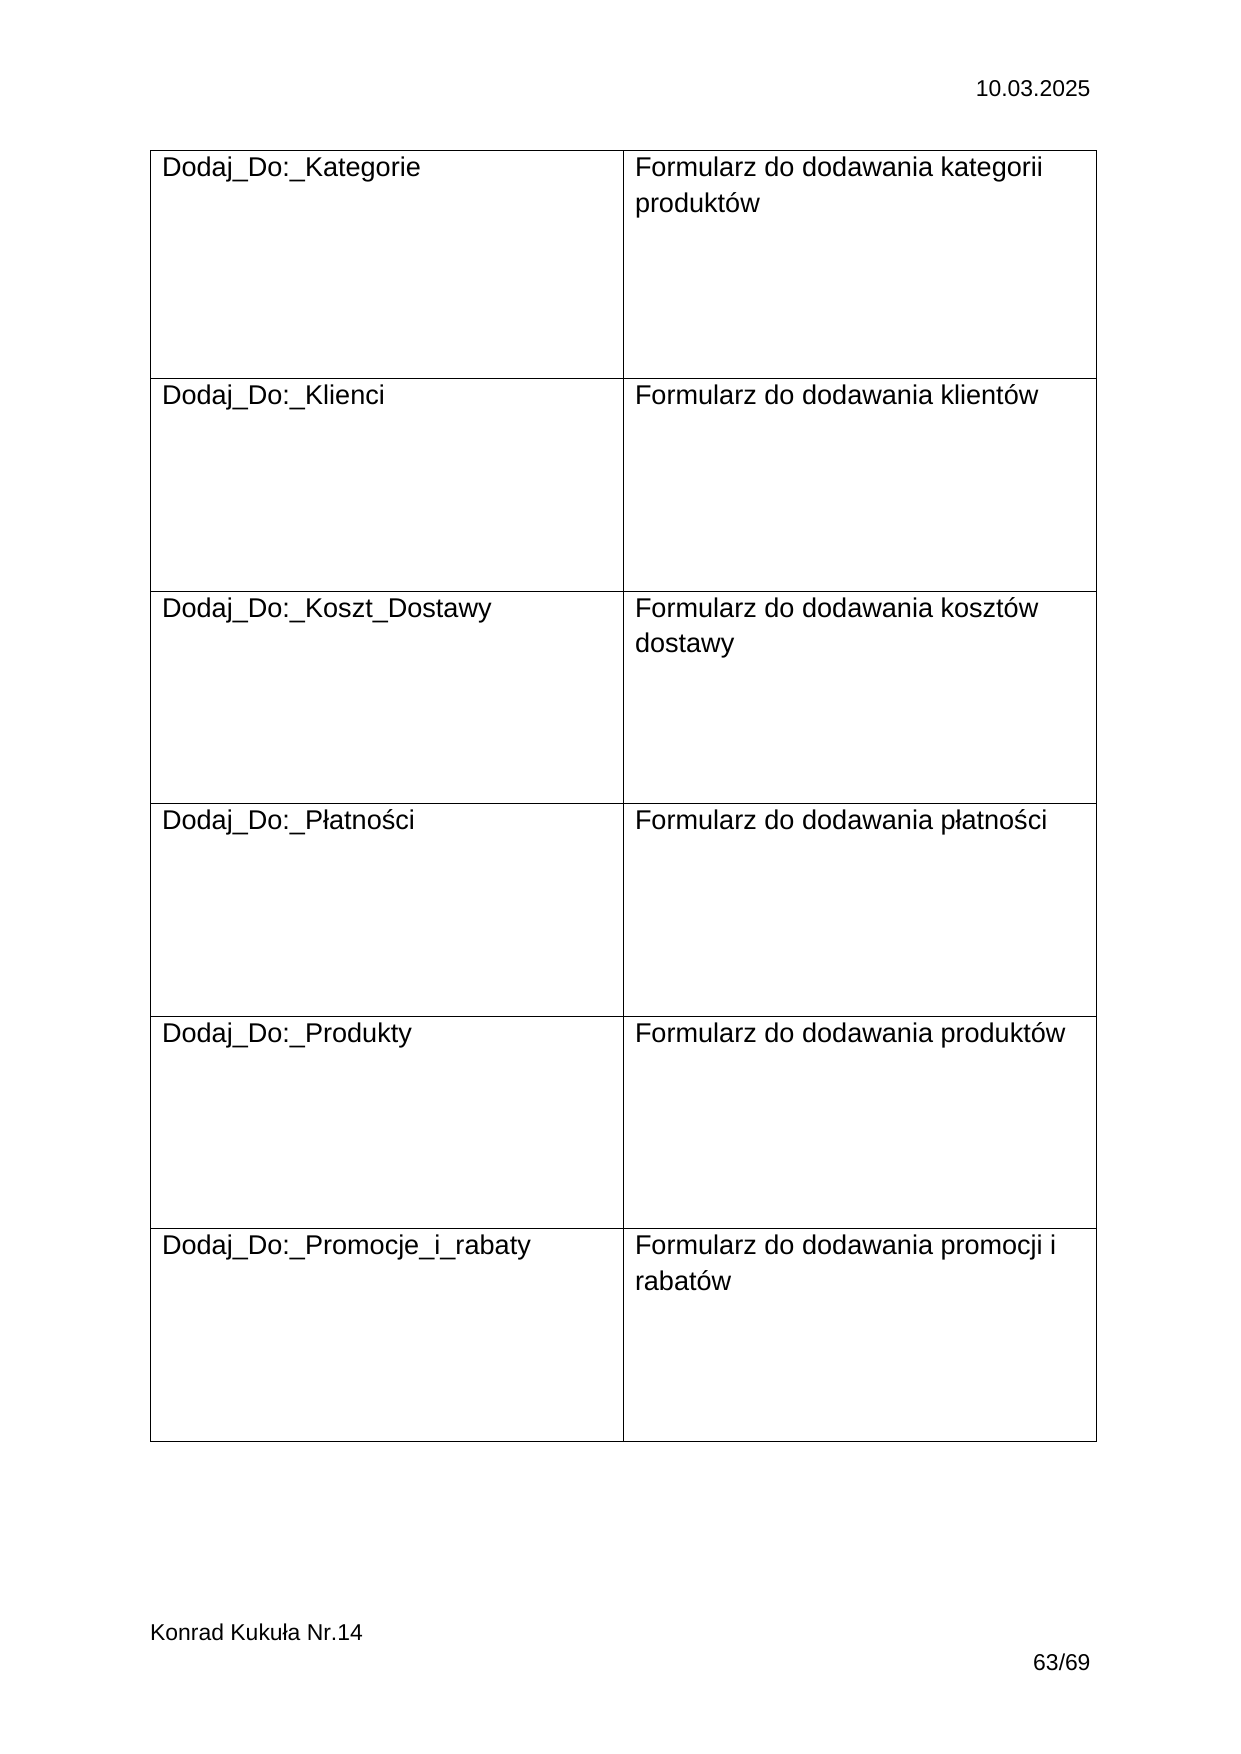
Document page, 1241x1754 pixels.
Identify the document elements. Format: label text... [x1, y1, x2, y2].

table_cell Dodaj_Do:_Produkty [151, 1017, 623, 1228]
table_cell Dodaj_Do:_Płatności [151, 804, 623, 1016]
table_cell Dodaj_Do:_Kategorie [151, 151, 623, 378]
table_cell Formularz do dodawania kategorii produktów [624, 151, 1096, 378]
table_cell Formularz do dodawania płatności [624, 804, 1096, 1016]
table_cell Formularz do dodawania klientów [624, 379, 1096, 591]
table_cell Dodaj_Do:_Koszt_Dostawy [151, 592, 623, 803]
table_cell Formularz do dodawania produktów [624, 1017, 1096, 1228]
table_cell Dodaj_Do:_Promocje_i_rabaty [151, 1229, 623, 1441]
table_cell Dodaj_Do:_Klienci [151, 379, 623, 591]
table_cell Formularz do dodawania promocji i rabatów [624, 1229, 1096, 1441]
table_cell Formularz do dodawania kosztów dostawy [624, 592, 1096, 803]
